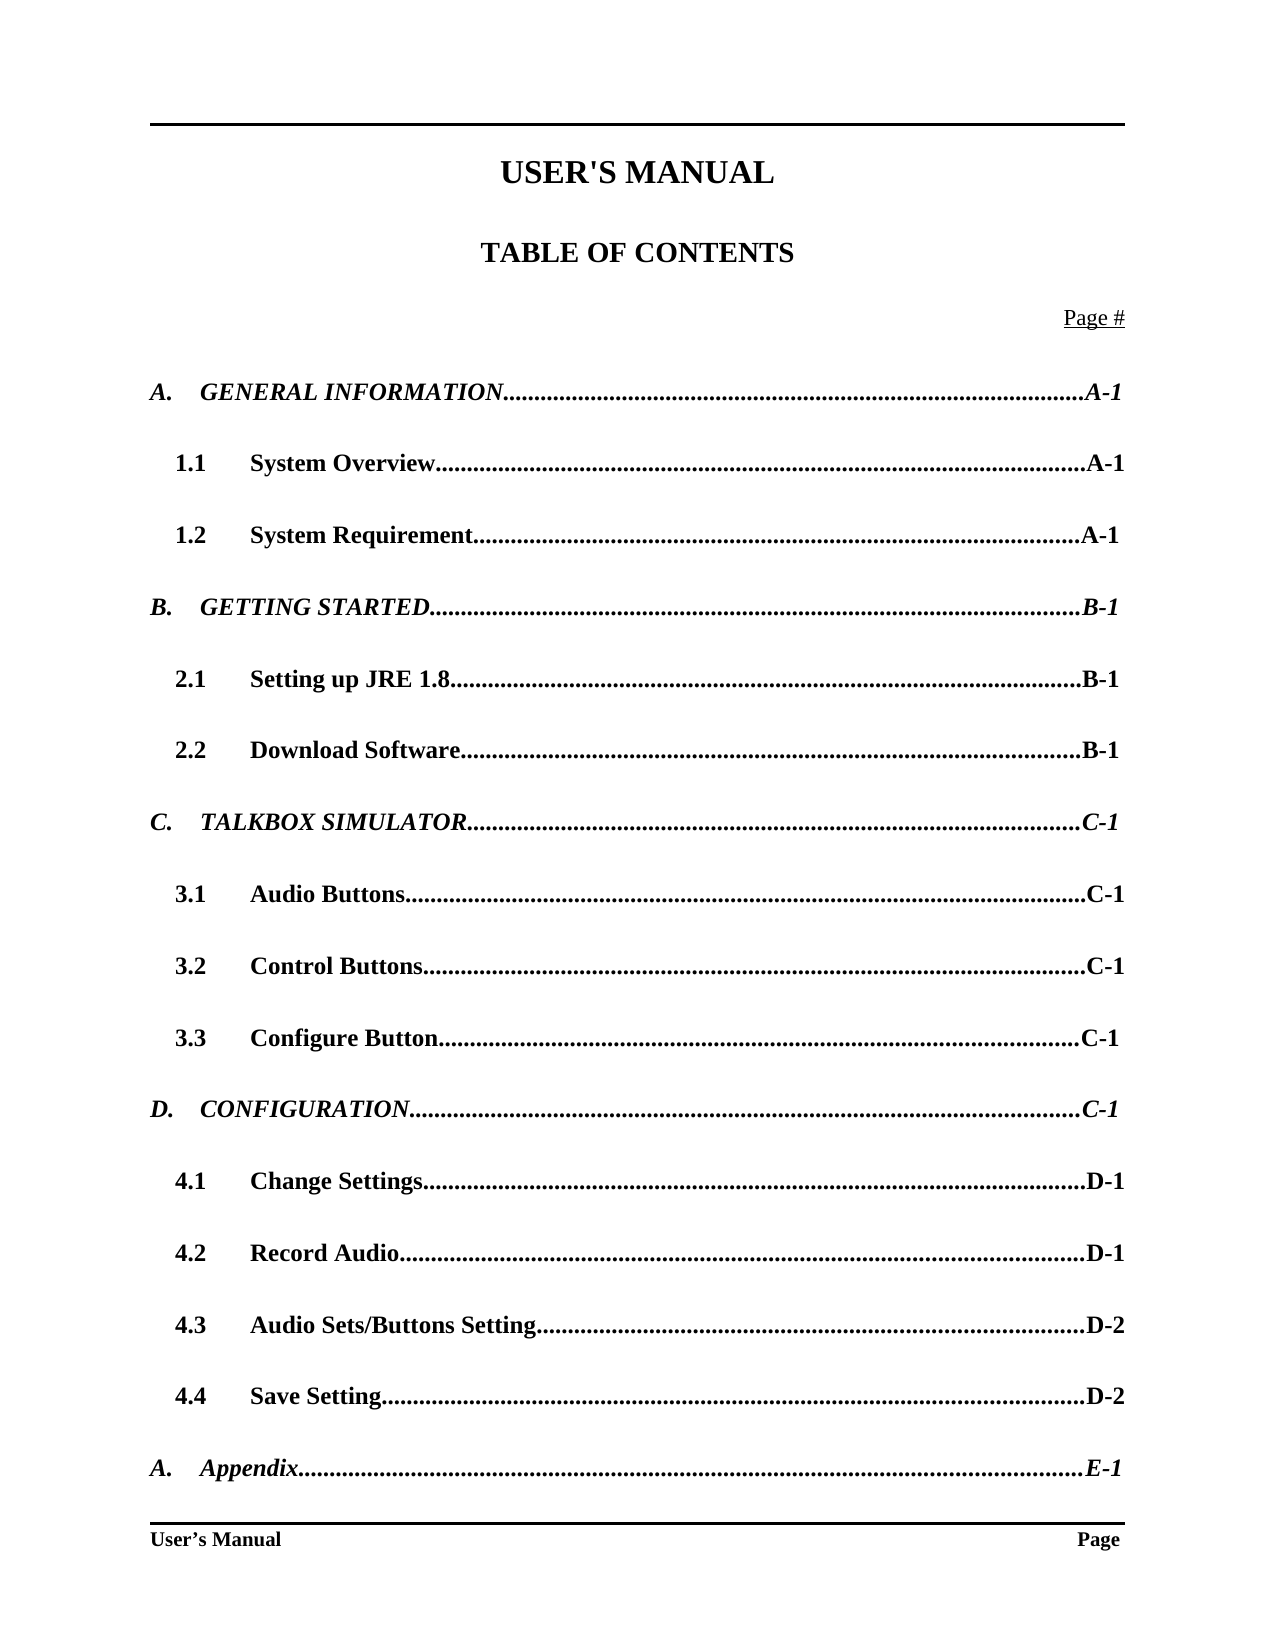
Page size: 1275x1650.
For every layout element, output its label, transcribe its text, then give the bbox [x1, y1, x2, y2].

text 4.3 Audio Sets/Buttons Setting D-2 [175, 1310, 1125, 1338]
text A. Appendix E-1 [150, 1453, 1125, 1482]
text 4.2 Record Audio D-1 [175, 1238, 1125, 1267]
text TABLE OF CONTENTS [150, 235, 1125, 268]
text 2.2 Download Software B-1 [175, 736, 1125, 764]
text 3.1 Audio Buttons C-1 [175, 879, 1125, 908]
text 3.3 Configure Button C-1 [175, 1023, 1125, 1051]
text 4.1 Change Settings D-1 [175, 1166, 1125, 1195]
text 1.2 System Requirement A-1 [175, 520, 1125, 549]
text 1.1 System Overview A-1 [175, 448, 1125, 477]
text 3.2 Control Buttons C-1 [175, 951, 1125, 979]
text 2.1 Setting up JRE 1.8 B-1 [175, 664, 1125, 692]
text USER'S MANUAL [150, 152, 1125, 191]
text 4.4 Save Setting D-2 [175, 1381, 1125, 1410]
text Page # [150, 304, 1125, 330]
text B. GETTING STARTED B-1 [150, 592, 1125, 621]
text D. CONFIGURATION C-1 [150, 1094, 1125, 1123]
text A. GENERAL INFORMATION A-1 [150, 377, 1125, 405]
text C. TALKBOX SIMULATOR C-1 [150, 807, 1125, 836]
